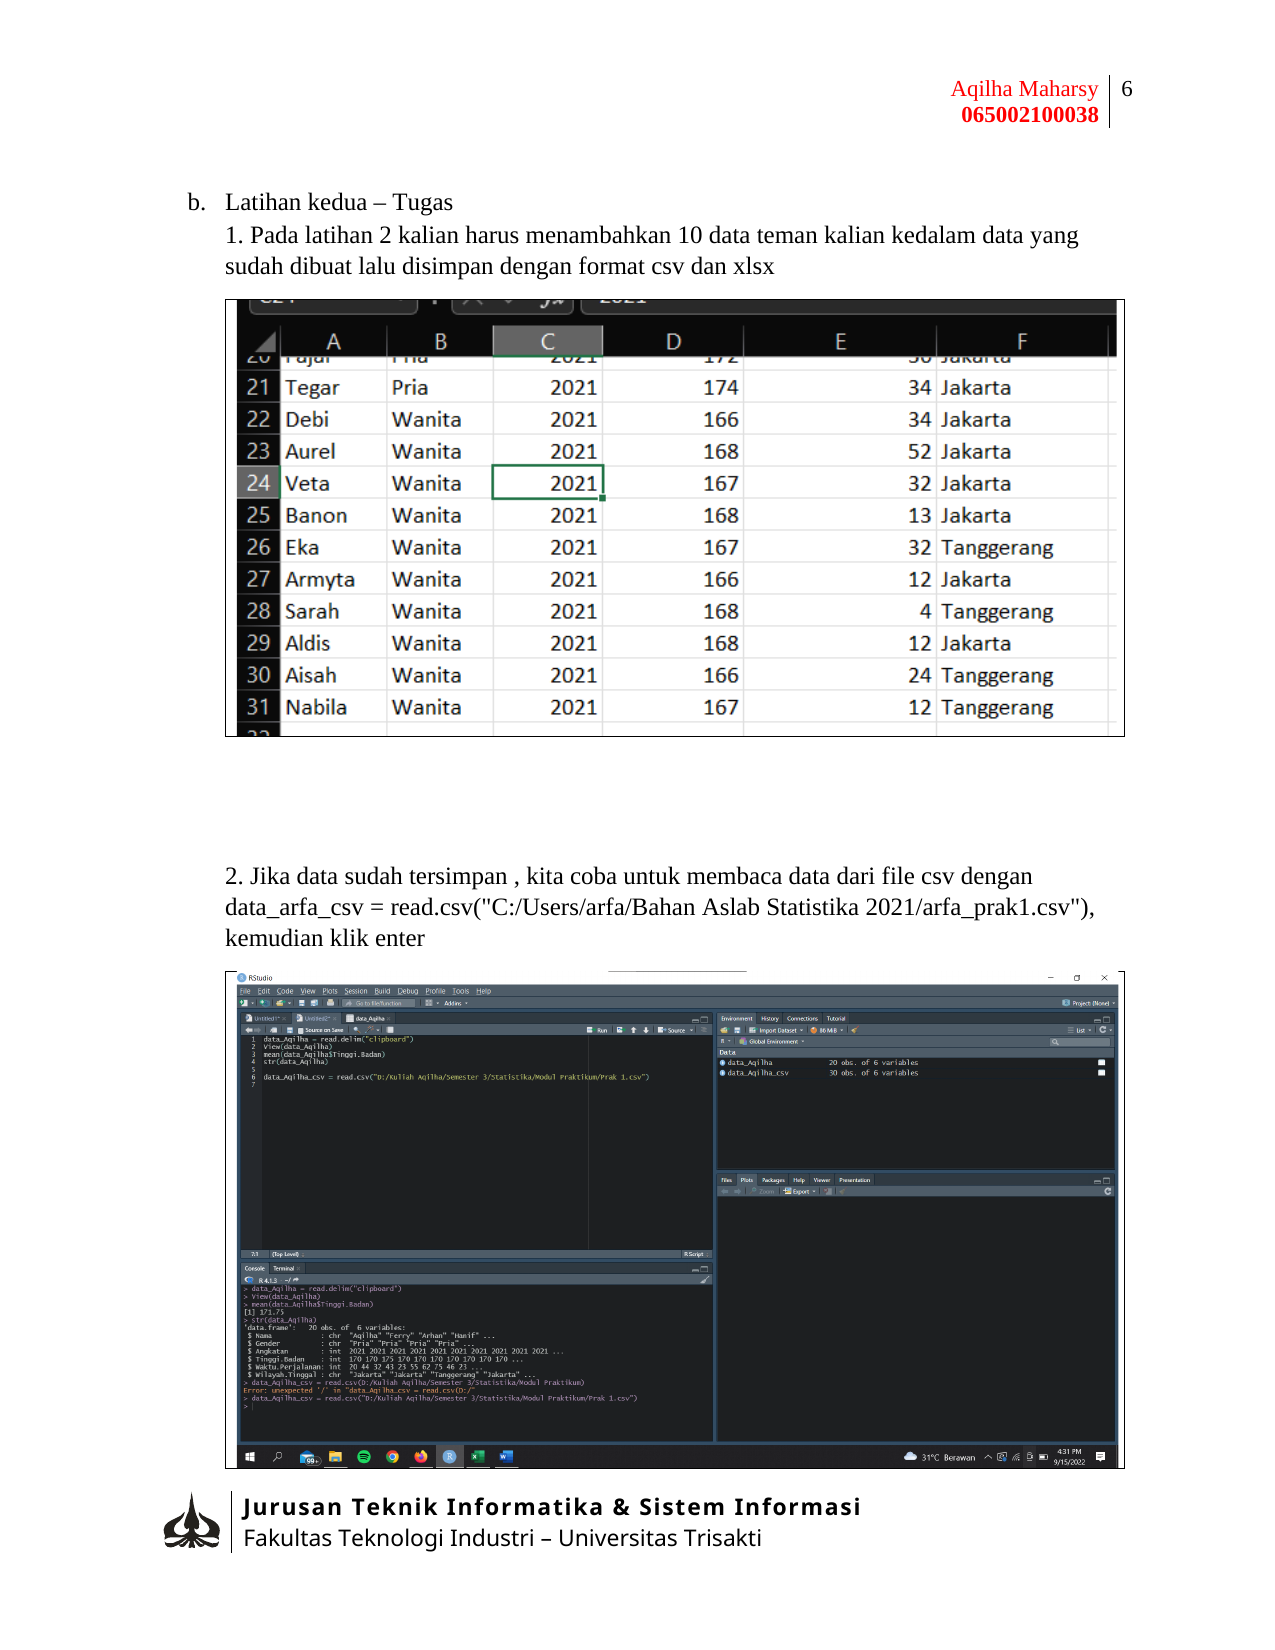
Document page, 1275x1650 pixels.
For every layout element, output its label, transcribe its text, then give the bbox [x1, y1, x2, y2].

list 2. Jika data sudah tersimpan , kita coba untuk membaca data dari file csv dengan data_arfa_csv = read.csv("C:/Users/arfa/Bahan Aslab Statistika 2021/arfa_prak1.csv"), kemudian klik enter [225, 861, 1125, 952]
list 1. Pada latihan 2 kalian harus menambahkan 10 data teman kalian kedalam data yang sudah dibuat lalu disimpan dengan format csv dan xlsx [225, 220, 1125, 280]
table_header [1117, 300, 1124, 736]
table_header [1119, 972, 1124, 1468]
picture [236, 300, 1117, 736]
list Latihan kedua – Tugas [187, 187, 1125, 216]
table_header [226, 300, 236, 736]
table_header [226, 972, 236, 1468]
picture [236, 971, 1119, 1468]
